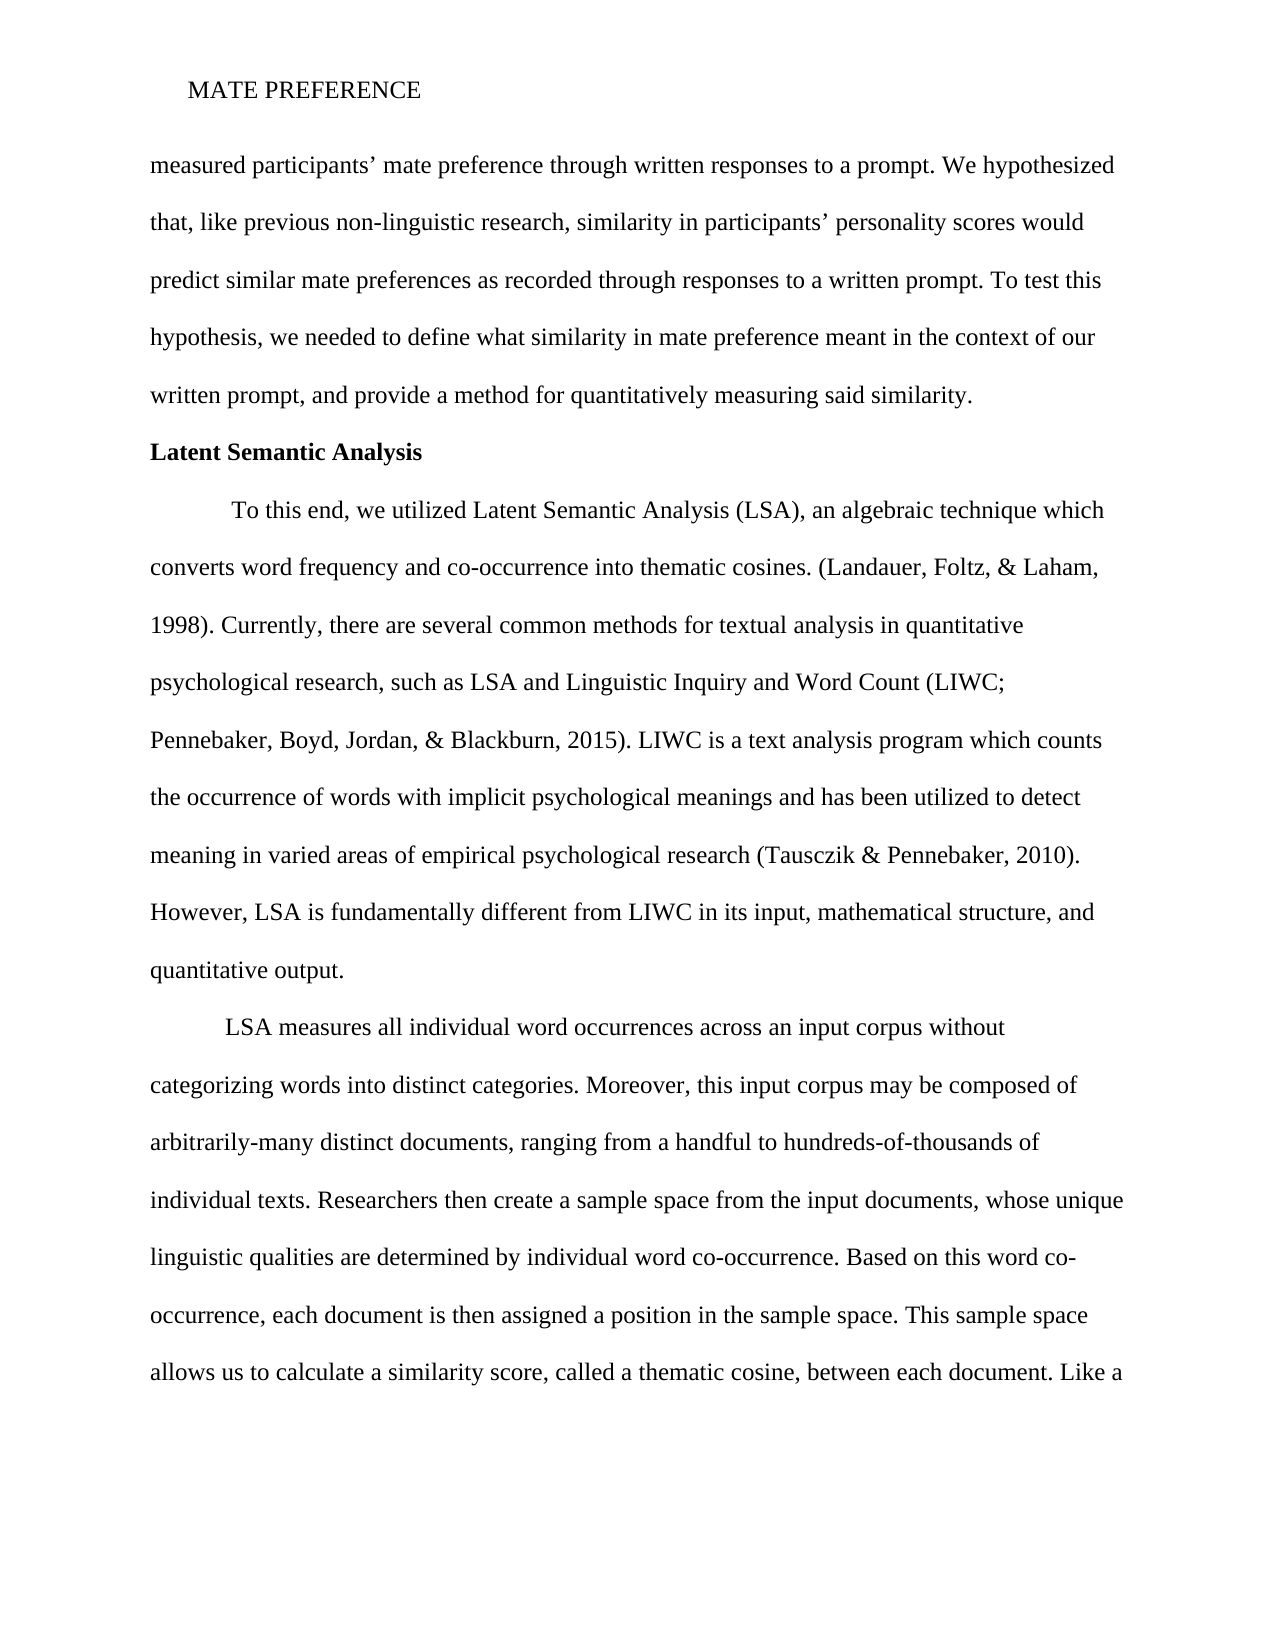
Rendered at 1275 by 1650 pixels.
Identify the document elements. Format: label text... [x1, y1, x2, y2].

text To this end, we utilized Latent Semantic Analysis (LSA), an algebraic technique which converts word frequency and co-occurrence into thematic cosines. (Landauer, Foltz, & Laham, 1998). Currently, there are several common methods for textual analysis in quantitative psychological research, such as LSA and Linguistic Inquiry and Word Count (LIWC; Pennebaker, Boyd, Jordan, & Blackburn, 2015). LIWC is a text analysis program which counts the occurrence of words with implicit psychological meanings and has been utilized to detect meaning in varied areas of empirical psychological research (Tausczik & Pennebaker, 2010). However, LSA is fundamentally different from LIWC in its input, mathematical structure, and quantitative output. [150, 495, 1125, 984]
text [150, 1012, 1125, 1386]
text Latent Semantic Analysis [150, 437, 1125, 466]
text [150, 150, 1125, 409]
